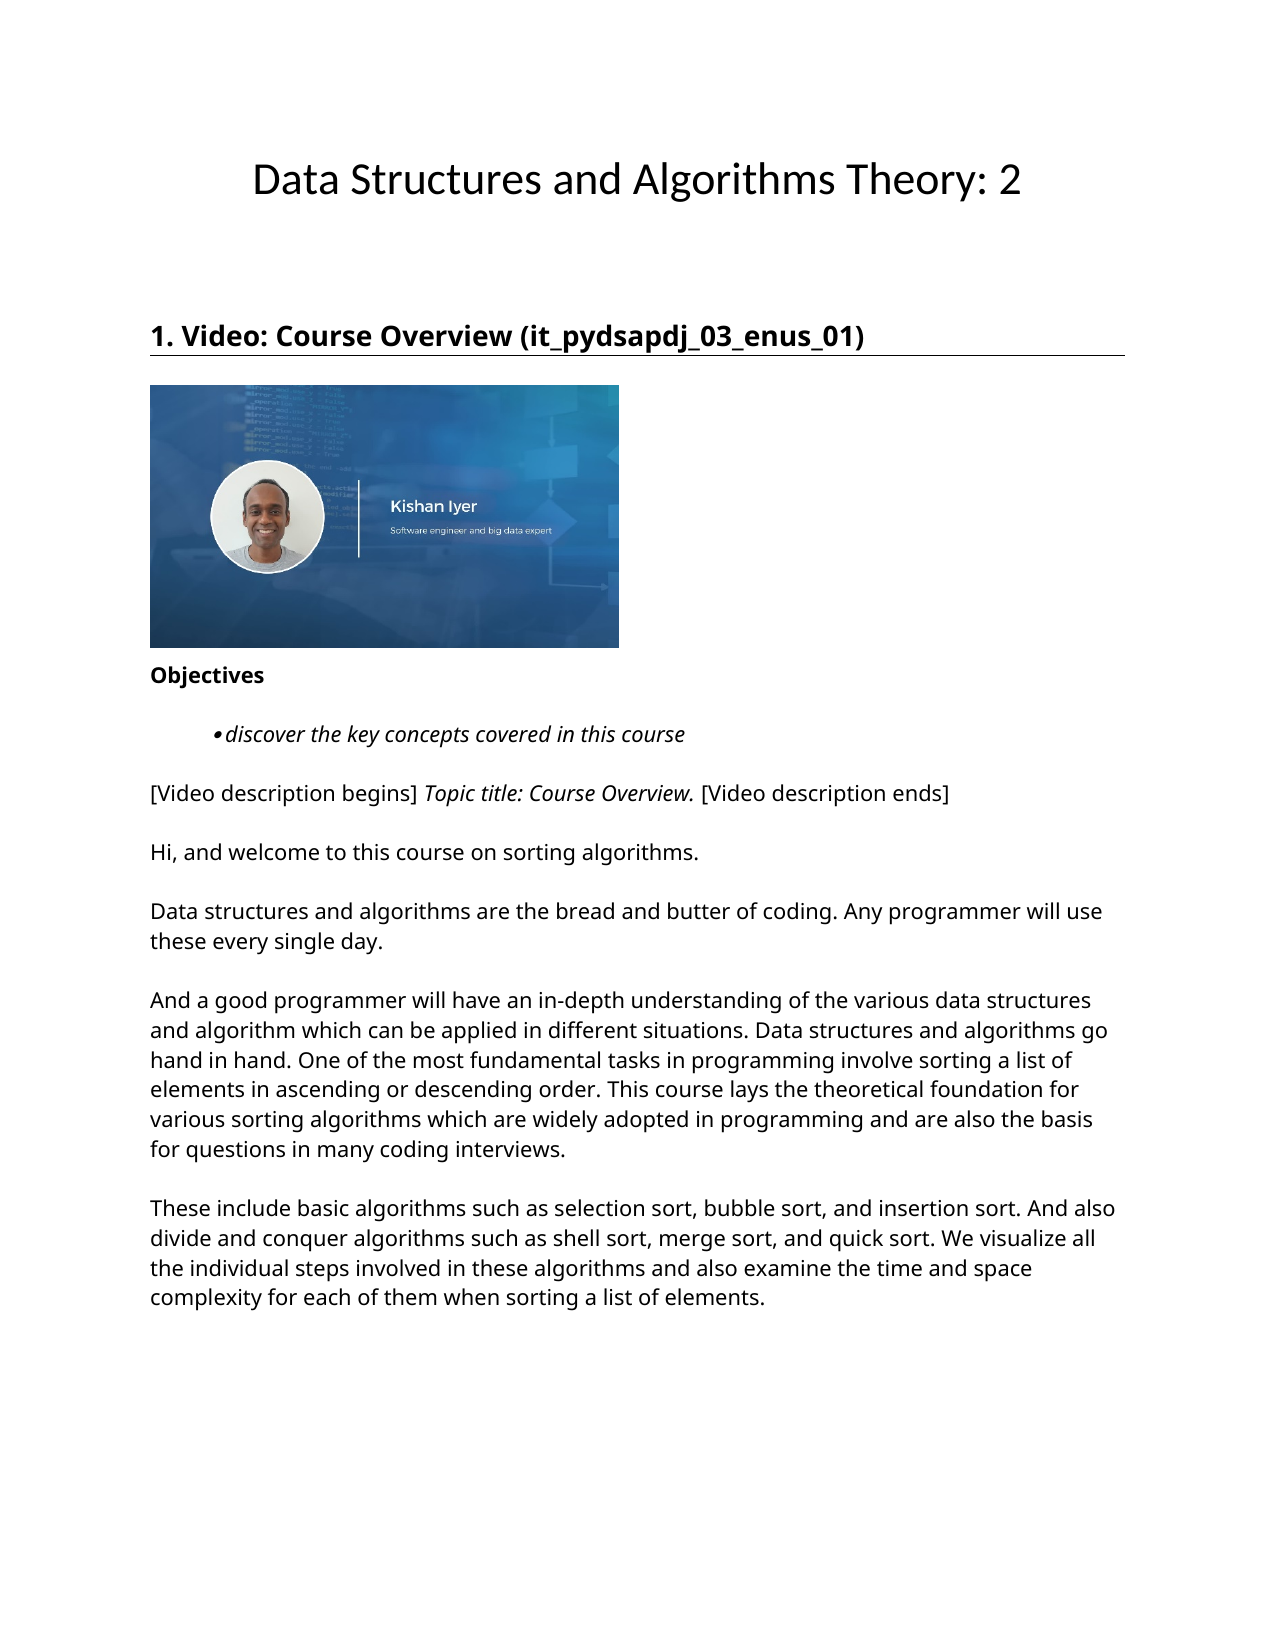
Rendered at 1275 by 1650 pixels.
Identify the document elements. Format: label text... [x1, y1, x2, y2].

list discover the key concepts covered in this course [212, 719, 1125, 749]
text These include basic algorithms such as selection sort, bubble sort, and insertion sort. And also divide and conquer algorithms such as shell sort, merge sort, and quick sort. We visualize all the individual steps involved in these algorithms and also examine the time and space complexity for each of them when sorting a list of elements. [150, 1193, 1125, 1312]
text Objectives [150, 661, 1125, 690]
text Data structures and algorithms are the bread and butter of coding. Any programmer will use these every single day. [150, 896, 1125, 956]
text Data Structures and Algorithms Theory: 2 [150, 150, 1125, 206]
text [Video description begins] Topic title: Course Overview. [Video description ends] [150, 778, 1125, 808]
picture [150, 385, 619, 648]
text 1. Video: Course Overview (it_pydsapdj_03_enus_01) [150, 316, 1125, 355]
text Hi, and welcome to this course on sorting algorithms. [150, 837, 1125, 867]
text And a good programmer will have an in-depth understanding of the various data structures and algorithm which can be applied in different situations. Data structures and algorithms go hand in hand. One of the most fundamental tasks in programming involve sorting a list of elements in ascending or descending order. This course lays the theoretical foundation for various sorting algorithms which are widely adopted in programming and are also the basis for questions in many coding interviews. [150, 985, 1125, 1164]
